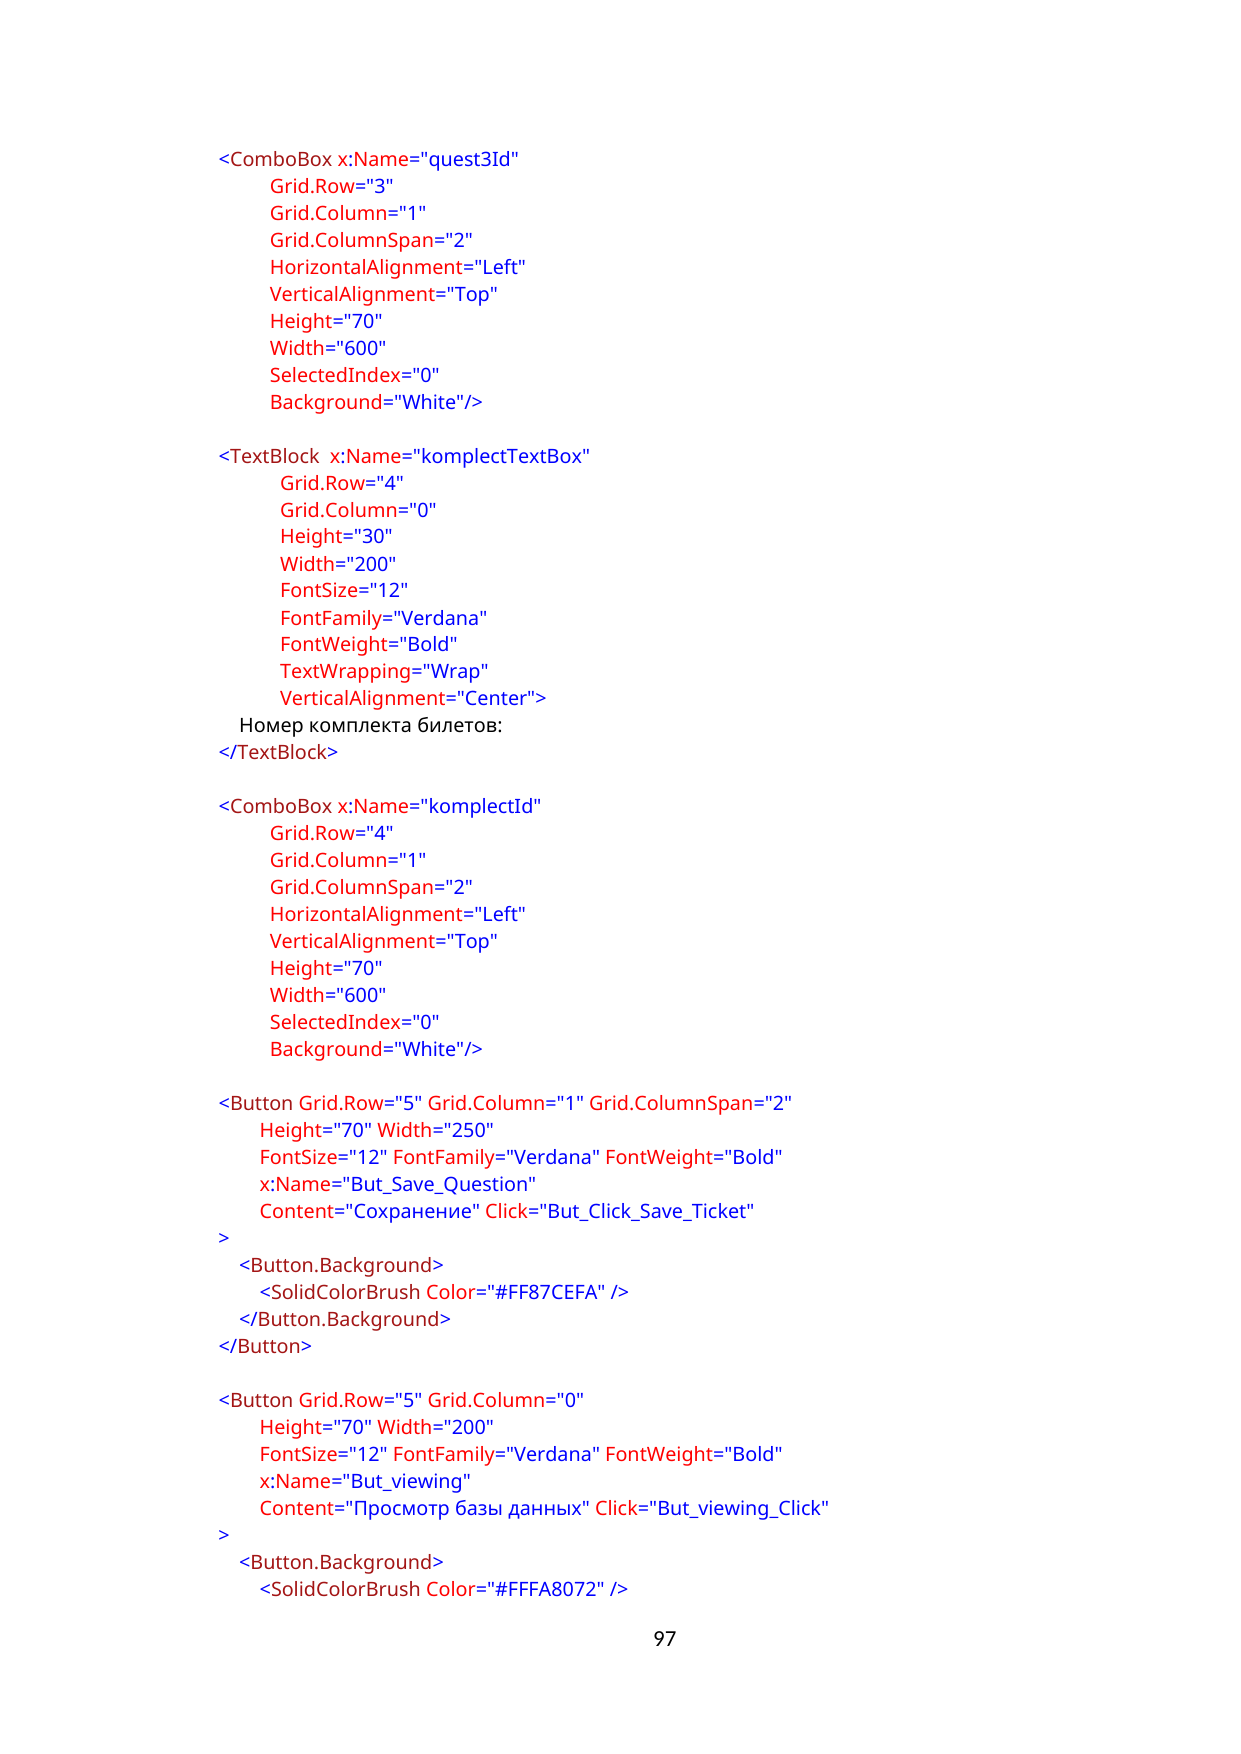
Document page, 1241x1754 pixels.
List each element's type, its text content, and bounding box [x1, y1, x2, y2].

text Grid.ColumnSpan="2" [177, 226, 1152, 253]
text HorizontalAlignment="Left" [177, 253, 1152, 280]
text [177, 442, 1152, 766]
text Grid.Row="3" [177, 172, 1152, 199]
text Grid.Column="1" [177, 199, 1152, 226]
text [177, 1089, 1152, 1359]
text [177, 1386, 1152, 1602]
text <ComboBox x:Name="quest3Id" [177, 145, 1152, 172]
text VerticalAlignment="Top" [177, 280, 1152, 307]
text Height="70" [177, 307, 1152, 334]
text Width="600" [177, 334, 1152, 361]
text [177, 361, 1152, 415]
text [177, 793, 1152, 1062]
